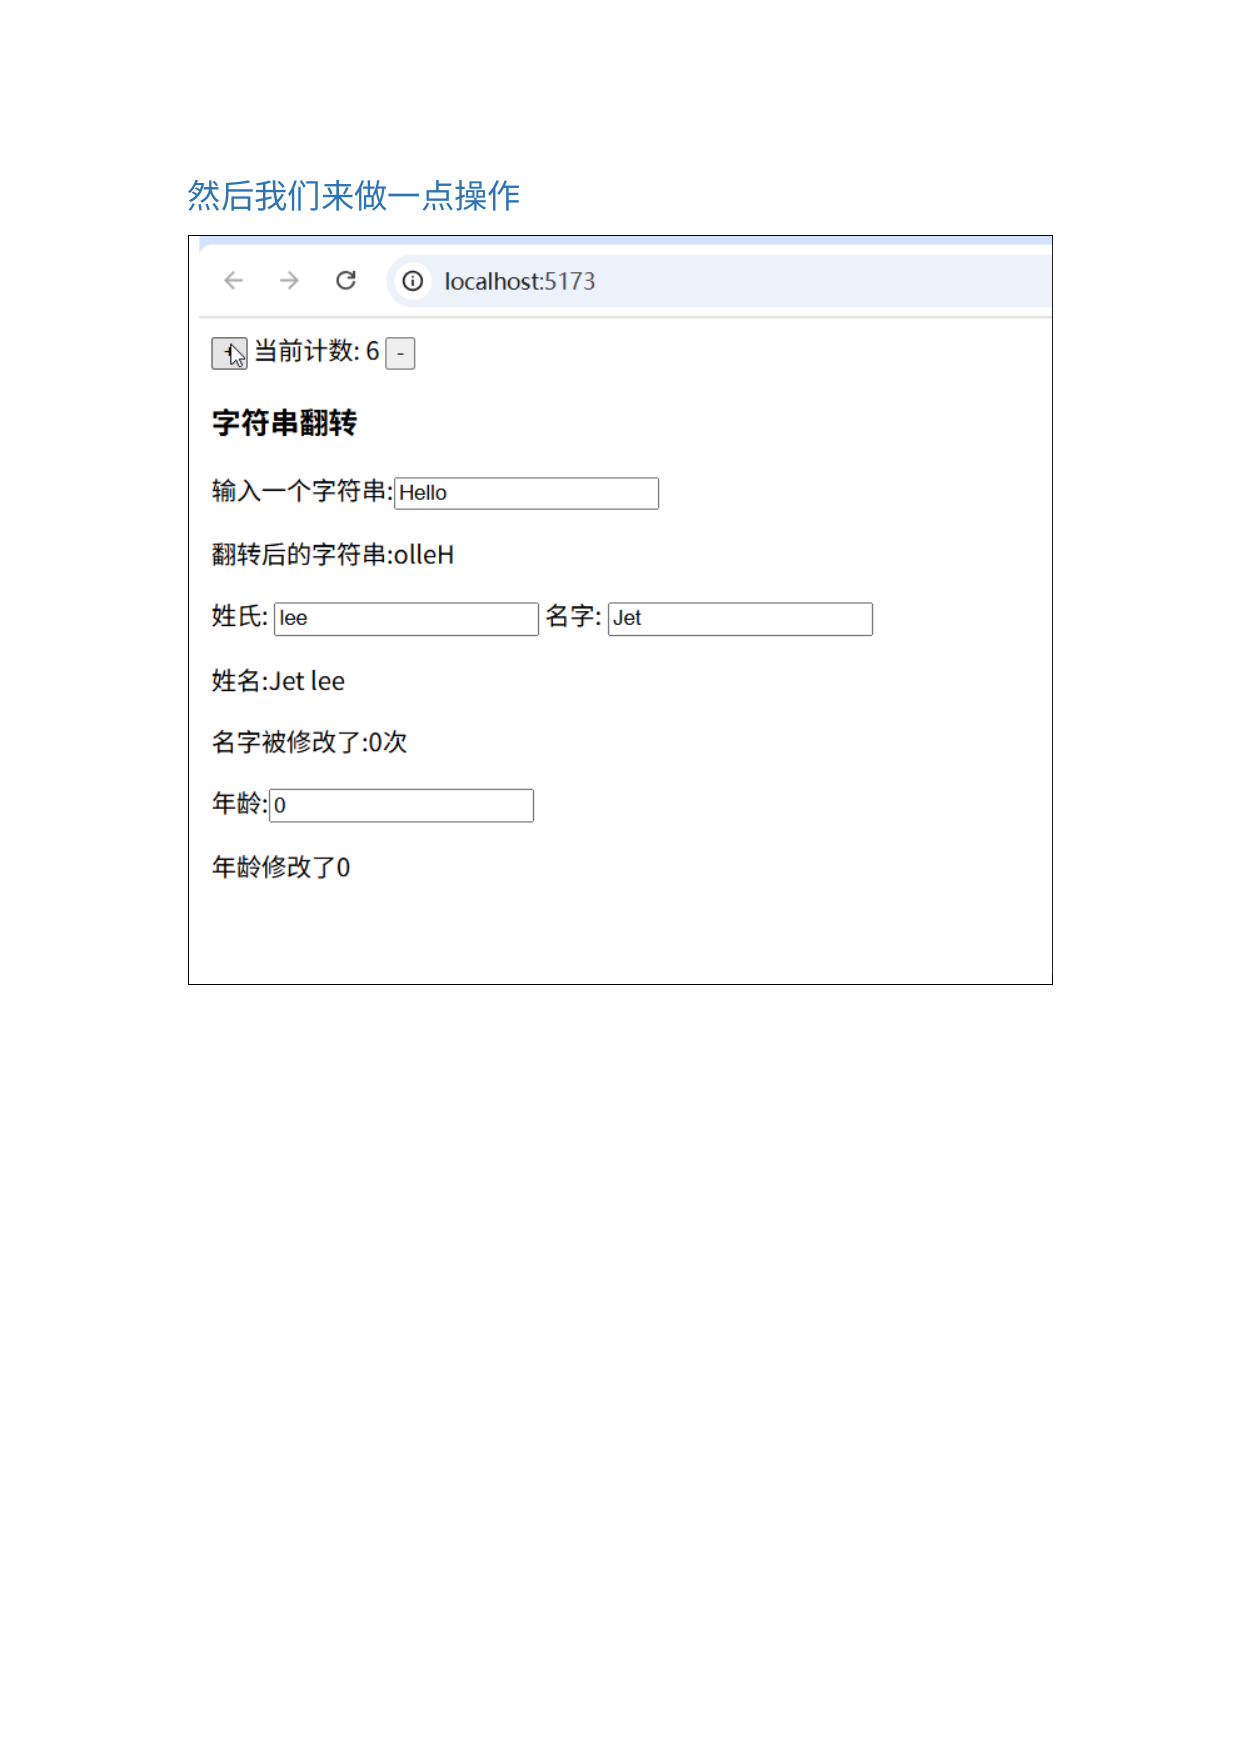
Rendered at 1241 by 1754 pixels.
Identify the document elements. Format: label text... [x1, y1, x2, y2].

table_header [189, 236, 1052, 984]
picture [199, 236, 1053, 974]
subtitle 然后我们来做一点操作 [187, 162, 1053, 227]
